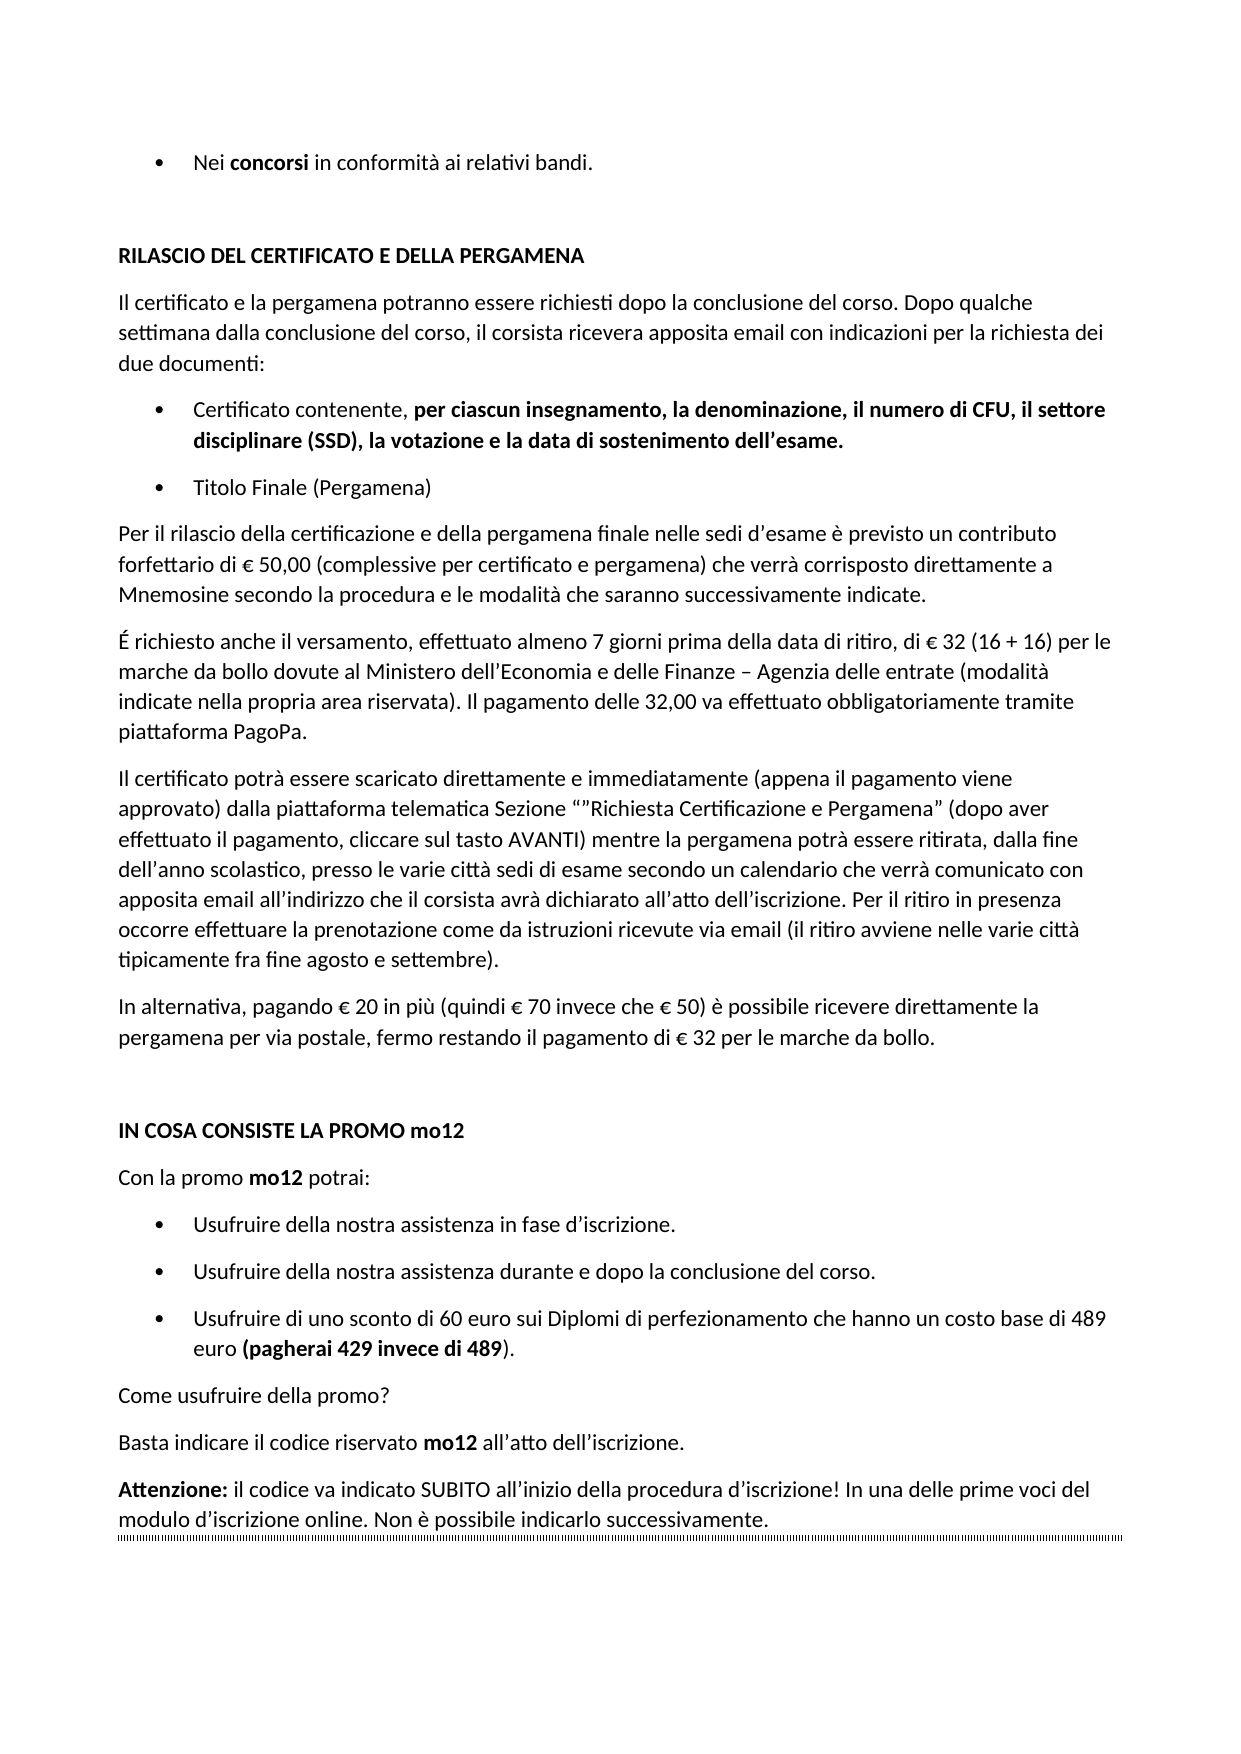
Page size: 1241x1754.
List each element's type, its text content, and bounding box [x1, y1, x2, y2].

text RILASCIO DEL CERTIFICATO E DELLA PERGAMENA [118, 241, 1122, 269]
text In alternativa, pagando € 20 in più (quindi € 70 invece che € 50) è possibile ricevere direttamente la pergamena per via postale, fermo restando il pagamento di € 32 per le marche da bollo. [118, 992, 1122, 1051]
text Come usufruire della promo? [118, 1381, 1122, 1409]
list Usufruire della nostra assistenza in fase d’iscrizione. [156, 1210, 1122, 1238]
text Con la promo mo12 potrai: [118, 1163, 1122, 1191]
text IN COSA CONSISTE LA PROMO mo12 [118, 1116, 1122, 1144]
list Usufruire di uno sconto di 60 euro sui Diplomi di perfezionamento che hanno un costo base di 489 euro (pagherai 429 invece di 489). [156, 1304, 1122, 1362]
list Certificato contenente, per ciascun insegnamento, la denominazione, il numero di CFU, il settore disciplinare (SSD), la votazione e la data di sostenimento dell’esame. [156, 396, 1122, 454]
text Basta indicare il codice riservato mo12 all’atto dell’iscrizione. [118, 1428, 1122, 1456]
text Per il rilascio della certificazione e della pergamena finale nelle sedi d’esame è previsto un contributo forfettario di € 50,00 (complessive per certificato e pergamena) che verrà corrisposto direttamente a Mnemosine secondo la procedura e le modalità che saranno successivamente indicate. [118, 519, 1122, 608]
text É richiesto anche il versamento, effettuato almeno 7 giorni prima della data di ritiro, di € 32 (16 + 16) per le marche da bollo dovute al Ministero dell’Economia e delle Finanze – Agenzia delle entrate (modalità indicate nella propria area riservata). Il pagamento delle 32,00 va effettuato obbligatoriamente tramite piattaforma PagoPa. [118, 627, 1122, 745]
list Nei concorsi in conformità ai relativi bandi. [156, 148, 1122, 176]
text Il certificato potrà essere scaricato direttamente e immediatamente (appena il pagamento viene approvato) dalla piattaforma telematica Sezione “”Richiesta Certificazione e Pergamena” (dopo aver effettuato il pagamento, cliccare sul tasto AVANTI) mentre la pergamena potrà essere ritirata, dalla fine dell’anno scolastico, presso le varie città sedi di esame secondo un calendario che verrà comunicato con apposita email all’indirizzo che il corsista avrà dichiarato all’atto dell’iscrizione. Per il ritiro in presenza occorre effettuare la prenotazione come da istruzioni ricevute via email (il ritiro avviene nelle varie città tipicamente fra fine agosto e settembre). [118, 764, 1122, 973]
list Usufruire della nostra assistenza durante e dopo la conclusione del corso. [156, 1257, 1122, 1285]
list Titolo Finale (Pergamena) [156, 473, 1122, 501]
text Il certificato e la pergamena potranno essere richiesti dopo la conclusione del corso. Dopo qualche settimana dalla conclusione del corso, il corsista ricevera apposita email con indicazioni per la richiesta dei due documenti: [118, 288, 1122, 377]
text Attenzione: il codice va indicato SUBITO all’inizio della procedura d’iscrizione! In una delle prime voci del modulo d’iscrizione online. Non è possibile indicarlo successivamente. [118, 1475, 1122, 1541]
